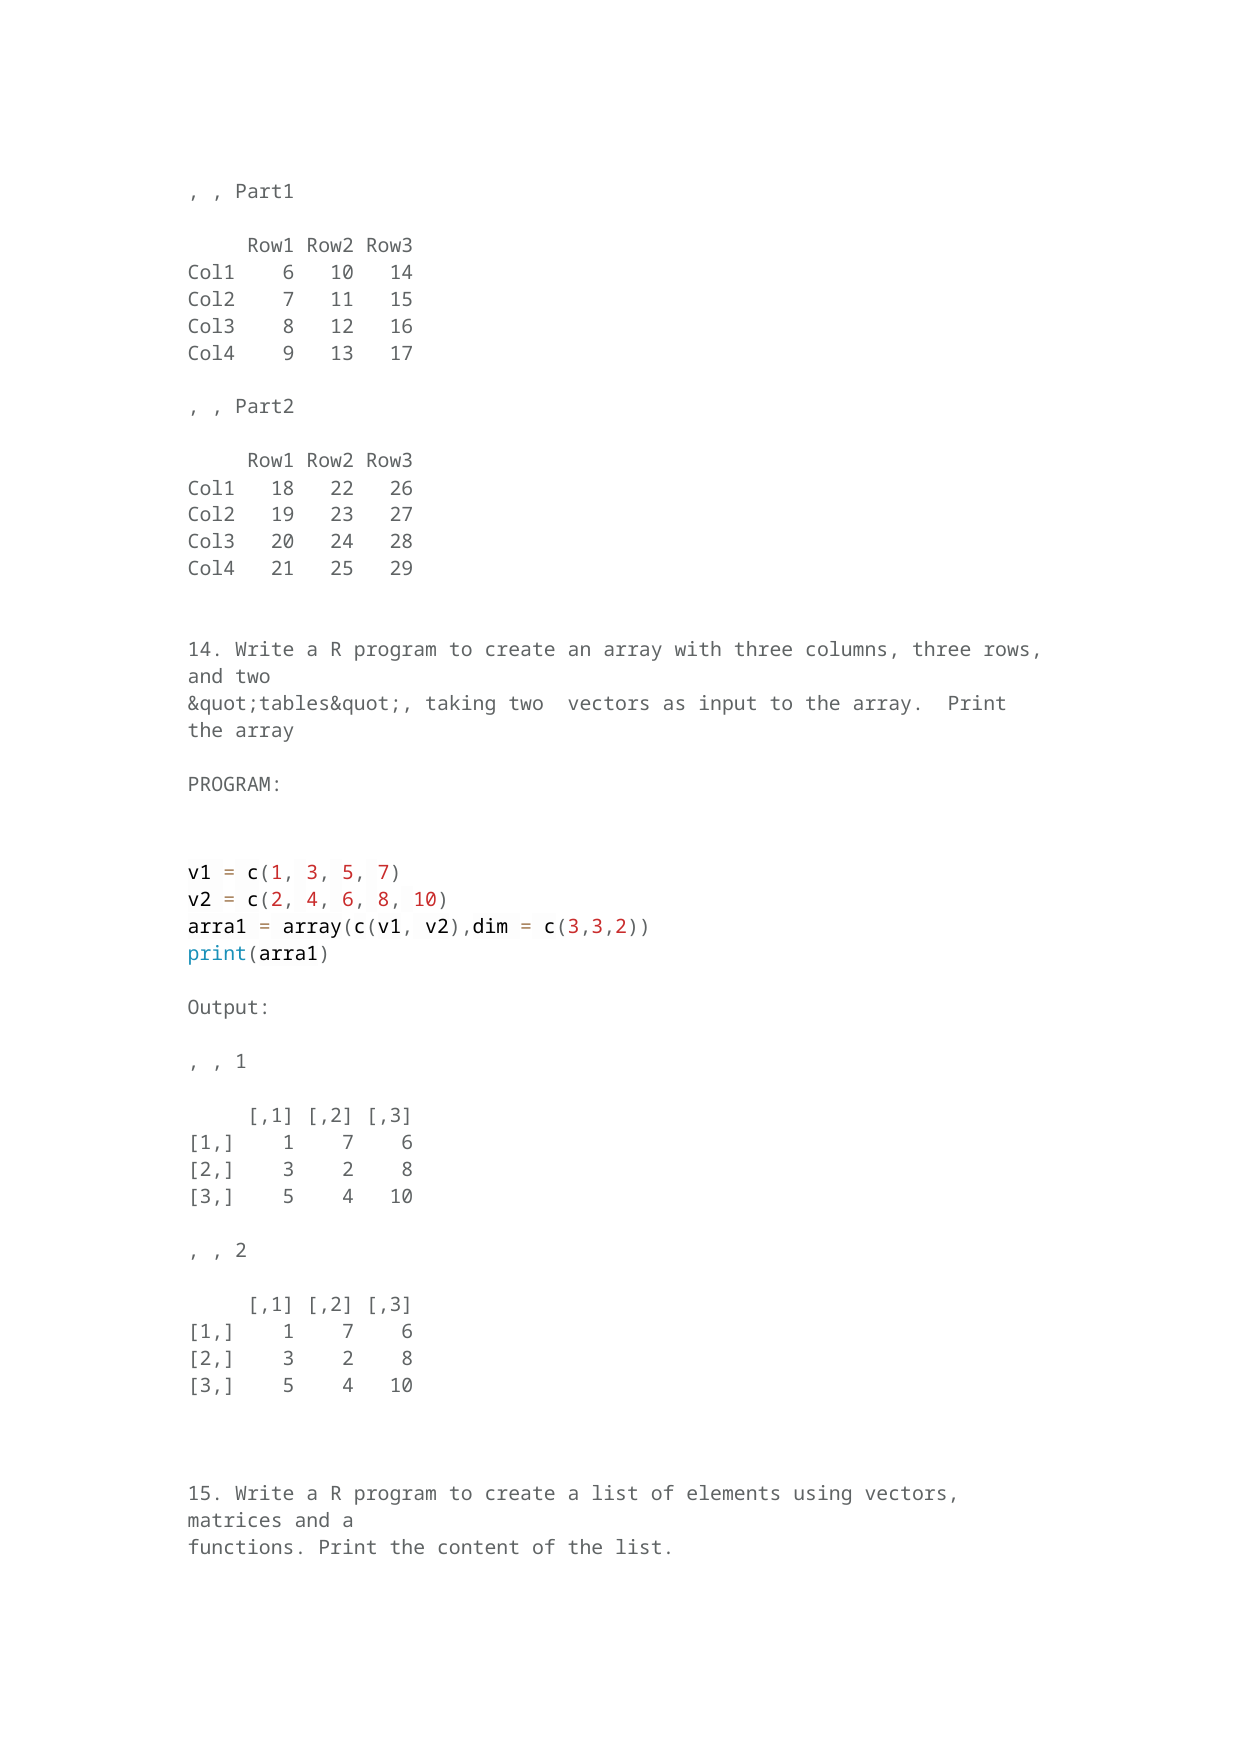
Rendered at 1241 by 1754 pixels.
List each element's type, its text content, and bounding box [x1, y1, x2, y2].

text Row1 Row2 Row3 [187, 231, 1053, 258]
text Output: [187, 993, 1053, 1020]
text [,1] [,2] [,3] [187, 1101, 1053, 1128]
text , , 2 [187, 1236, 1053, 1263]
text Col3 20 24 28 [187, 528, 1053, 555]
text , , Part1 [187, 177, 1053, 204]
text [3,] 5 4 10 [187, 1371, 1053, 1398]
text 15. Write a R program to create a list of elements using vectors, matrices and a [187, 1479, 1053, 1533]
text [1,] 1 7 6 [187, 1128, 1053, 1155]
text Col1 6 10 14 [187, 258, 1053, 285]
text Col4 9 13 17 [187, 339, 1053, 366]
text [1,] 1 7 6 [187, 1317, 1053, 1344]
text [2,] 3 2 8 [187, 1155, 1053, 1182]
text Col2 7 11 15 [187, 285, 1053, 312]
text Col2 19 23 27 [187, 501, 1053, 528]
text 14. Write a R program to create an array with three columns, three rows, and two [187, 636, 1053, 689]
text v1 = c(1, 3, 5, 7) [187, 824, 1053, 886]
text arra1 = array(c(v1, v2),dim = c(3,3,2)) [187, 912, 1053, 939]
text PROGRAM: [187, 771, 1053, 797]
text [,1] [,2] [,3] [187, 1290, 1053, 1317]
text Col4 21 25 29 [187, 555, 1053, 582]
text , , Part2 [187, 393, 1053, 420]
text Col3 8 12 16 [187, 312, 1053, 339]
text [3,] 5 4 10 [187, 1182, 1053, 1209]
text Row1 Row2 Row3 [187, 447, 1053, 474]
text Col1 18 22 26 [187, 474, 1053, 501]
text , , 1 [187, 1047, 1053, 1074]
text [2,] 3 2 8 [187, 1344, 1053, 1371]
text v2 = c(2, 4, 6, 8, 10) [413, 886, 1053, 912]
text functions. Print the content of the list. [187, 1533, 1053, 1560]
text print(arra1) [187, 939, 1053, 966]
text &quot;tables&quot;, taking two vectors as input to the array. Print the array [187, 689, 1053, 743]
